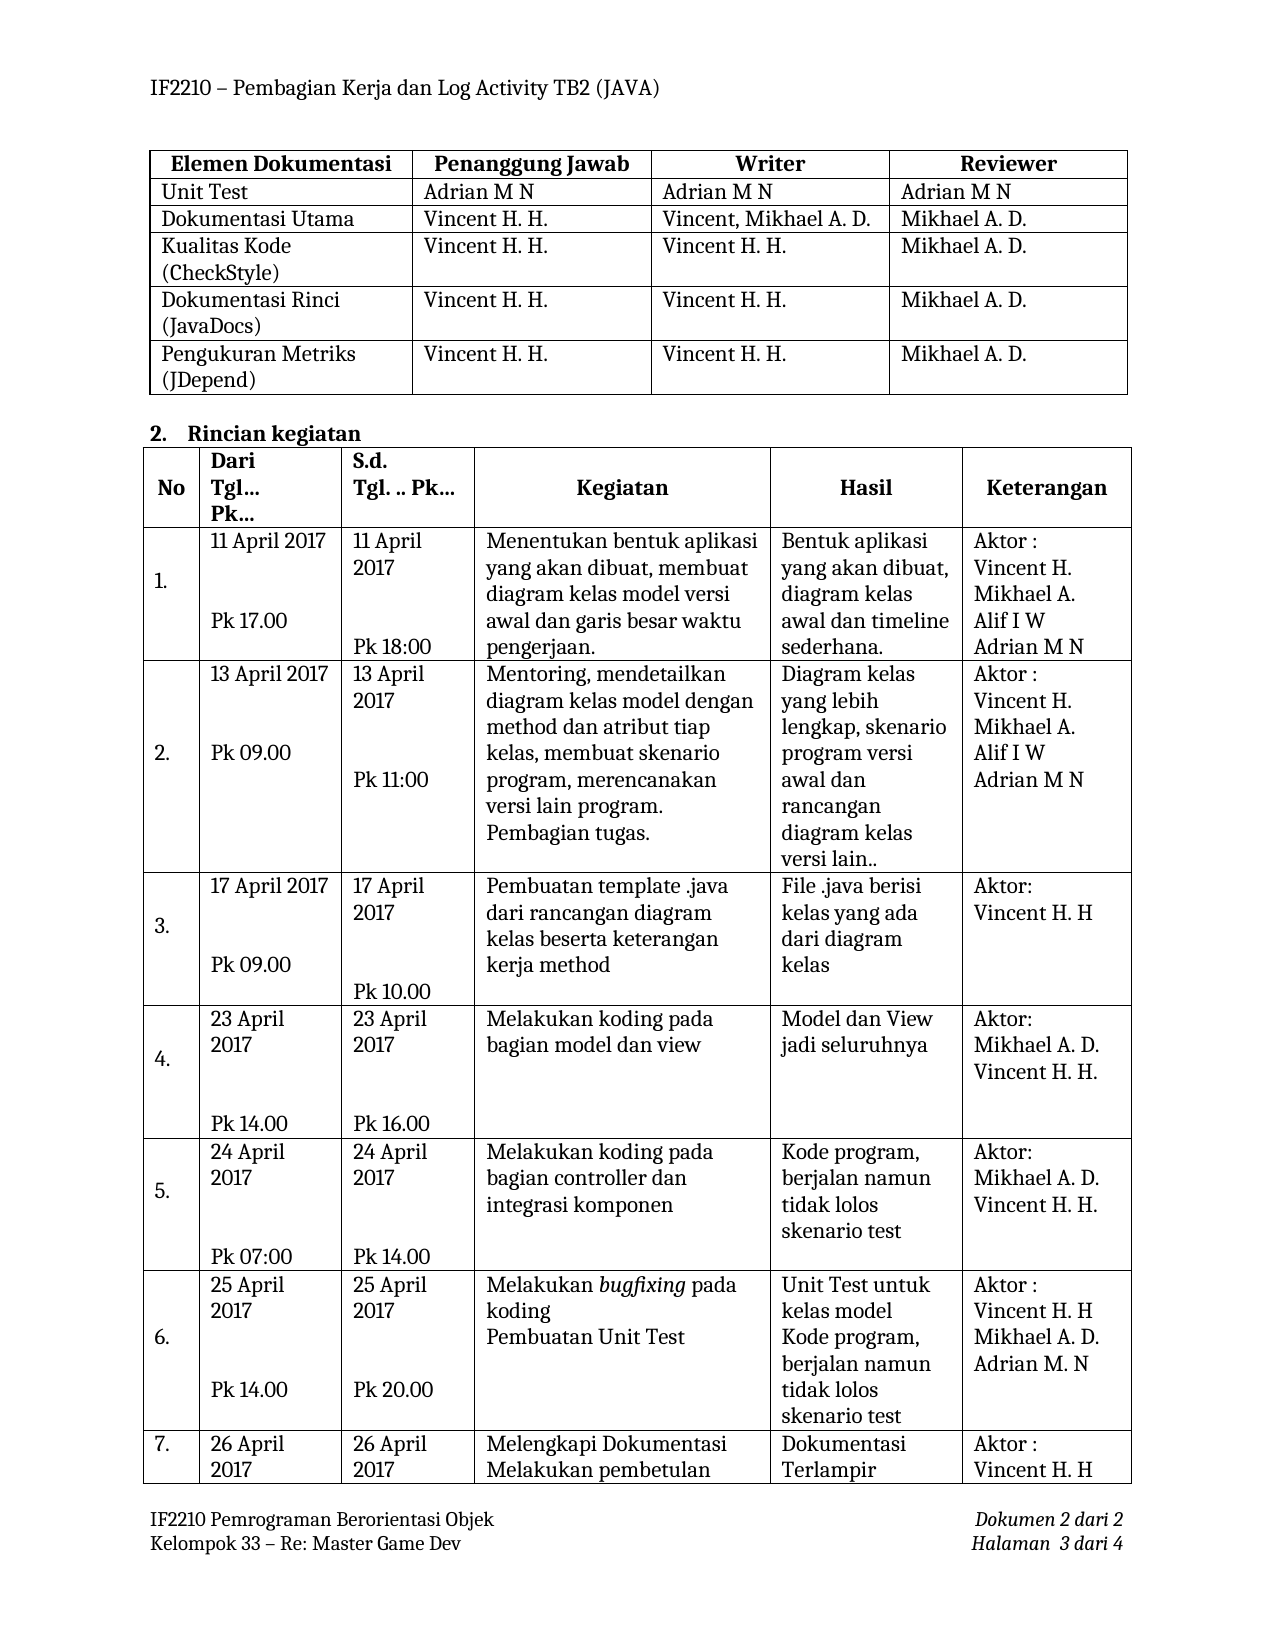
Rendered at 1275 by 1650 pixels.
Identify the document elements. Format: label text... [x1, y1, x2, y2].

table_cell Adrian M N [890, 179, 1127, 205]
table_header Dari Tgl… Pk… [200, 448, 341, 527]
table_cell 25 April 2017 Pk 20.00 [342, 1271, 474, 1429]
table_cell [144, 873, 199, 1005]
table_header Penanggung Jawab [413, 151, 651, 177]
table_cell Adrian M N [652, 179, 889, 205]
table_header Reviewer [890, 151, 1127, 177]
table_cell Unit Test [151, 179, 412, 205]
table_header Elemen Dokumentasi [151, 151, 412, 177]
table_cell 17 April 2017 Pk 10.00 [342, 873, 474, 1005]
table_cell 24 April 2017 Pk 14.00 [342, 1139, 474, 1270]
table_cell 26 April 2017 Pk 09.00 [200, 1431, 341, 1483]
table_cell Unit Test untuk kelas model Kode program, berjalan namun tidak lolos skenario test [771, 1271, 962, 1429]
table_cell 25 April 2017 Pk 14.00 [200, 1271, 341, 1429]
table_cell Vincent H. H. [652, 287, 889, 340]
table_cell 13 April 2017 Pk 09.00 [200, 661, 341, 872]
table_cell Dokumentasi Utama [151, 206, 412, 232]
table_cell Mikhael A. D. [890, 341, 1127, 393]
table_cell Vincent H. H. [413, 206, 651, 232]
table_cell Model dan View jadi seluruhnya [771, 1006, 962, 1138]
table_cell Mentoring, mendetailkan diagram kelas model dengan method dan atribut tiap kelas, membuat skenario program, merencanakan versi lain program. Pembagian tugas. [475, 661, 770, 872]
table_cell 24 April 2017 Pk 07:00 [200, 1139, 341, 1270]
table_cell [144, 661, 199, 872]
table_cell Pengukuran Metriks (JDepend) [151, 341, 412, 393]
table_header Hasil [771, 448, 962, 527]
table_cell Aktor: Mikhael A. D. Vincent H. H. [963, 1006, 1131, 1138]
table_header Writer [652, 151, 889, 177]
table_cell Dokumentasi Terlampir [771, 1431, 962, 1483]
table_cell [144, 1139, 199, 1270]
table_cell Vincent H. H. [413, 233, 651, 286]
table_cell Vincent H. H. [652, 233, 889, 286]
table_cell 11 April 2017 Pk 18:00 [342, 528, 474, 660]
table_header No [144, 448, 199, 527]
table_cell [144, 1271, 199, 1429]
table_cell File .java berisi kelas yang ada dari diagram kelas [771, 873, 962, 1005]
table_cell [144, 1431, 199, 1483]
table_cell Aktor : Vincent H. Mikhael A. Alif I W Adrian M N [963, 661, 1131, 872]
table_cell Mikhael A. D. [890, 287, 1127, 340]
table_cell 11 April 2017 Pk 17.00 [200, 528, 341, 660]
table_cell Kode program, berjalan namun tidak lolos skenario test [771, 1139, 962, 1270]
table_cell 17 April 2017 Pk 09.00 [200, 873, 341, 1005]
table_cell Diagram kelas yang lebih lengkap, skenario program versi awal dan rancangan diagram kelas versi lain.. [771, 661, 962, 872]
table_cell Aktor : Vincent H. H Mikhael A. D. Adrian M. N [963, 1271, 1131, 1429]
table_cell Melakukan koding pada bagian controller dan integrasi komponen [475, 1139, 770, 1270]
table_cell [475, 1431, 770, 1483]
table_cell Vincent, Mikhael A. D. [652, 206, 889, 232]
table_cell Aktor: Mikhael A. D. Vincent H. H. [963, 1139, 1131, 1270]
table_cell Aktor: Vincent H. H [963, 873, 1131, 1005]
table_cell Mikhael A. D. [890, 233, 1127, 286]
table_cell 13 April 2017 Pk 11:00 [342, 661, 474, 872]
table_cell Dokumentasi Rinci (JavaDocs) [151, 287, 412, 340]
table_cell Vincent H. H. [413, 287, 651, 340]
table_cell Menentukan bentuk aplikasi yang akan dibuat, membuat diagram kelas model versi awal dan garis besar waktu pengerjaan. [475, 528, 770, 660]
table_cell Melakukan bugfixing pada koding Pembuatan Unit Test [475, 1271, 770, 1429]
table_cell Mikhael A. D. [890, 206, 1127, 232]
table_cell Melakukan koding pada bagian model dan view [475, 1006, 770, 1138]
list Rincian kegiatan [150, 421, 1125, 447]
table_header Kegiatan [475, 448, 770, 527]
table_header Keterangan [963, 448, 1131, 527]
table_cell Vincent H. H. [413, 341, 651, 393]
table_cell Bentuk aplikasi yang akan dibuat, diagram kelas awal dan timeline sederhana. [771, 528, 962, 660]
table_cell [144, 1006, 199, 1138]
table_cell [144, 528, 199, 660]
table_header S.d. Tgl. .. Pk… [342, 448, 474, 527]
table_cell 26 April 2017 Pk 11.00 [342, 1431, 474, 1483]
table_cell 23 April 2017 Pk 16.00 [342, 1006, 474, 1138]
table_cell 23 April 2017 Pk 14.00 [200, 1006, 341, 1138]
table_cell Vincent H. H. [652, 341, 889, 393]
table_cell Pembuatan template .java dari rancangan diagram kelas beserta keterangan kerja method [475, 873, 770, 1005]
table_cell Kualitas Kode (CheckStyle) [151, 233, 412, 286]
table_cell Aktor : Vincent H. H Mikhael A. D. [963, 1431, 1131, 1483]
table_cell Adrian M N [413, 179, 651, 205]
table_cell Aktor : Vincent H. Mikhael A. Alif I W Adrian M N [963, 528, 1131, 660]
